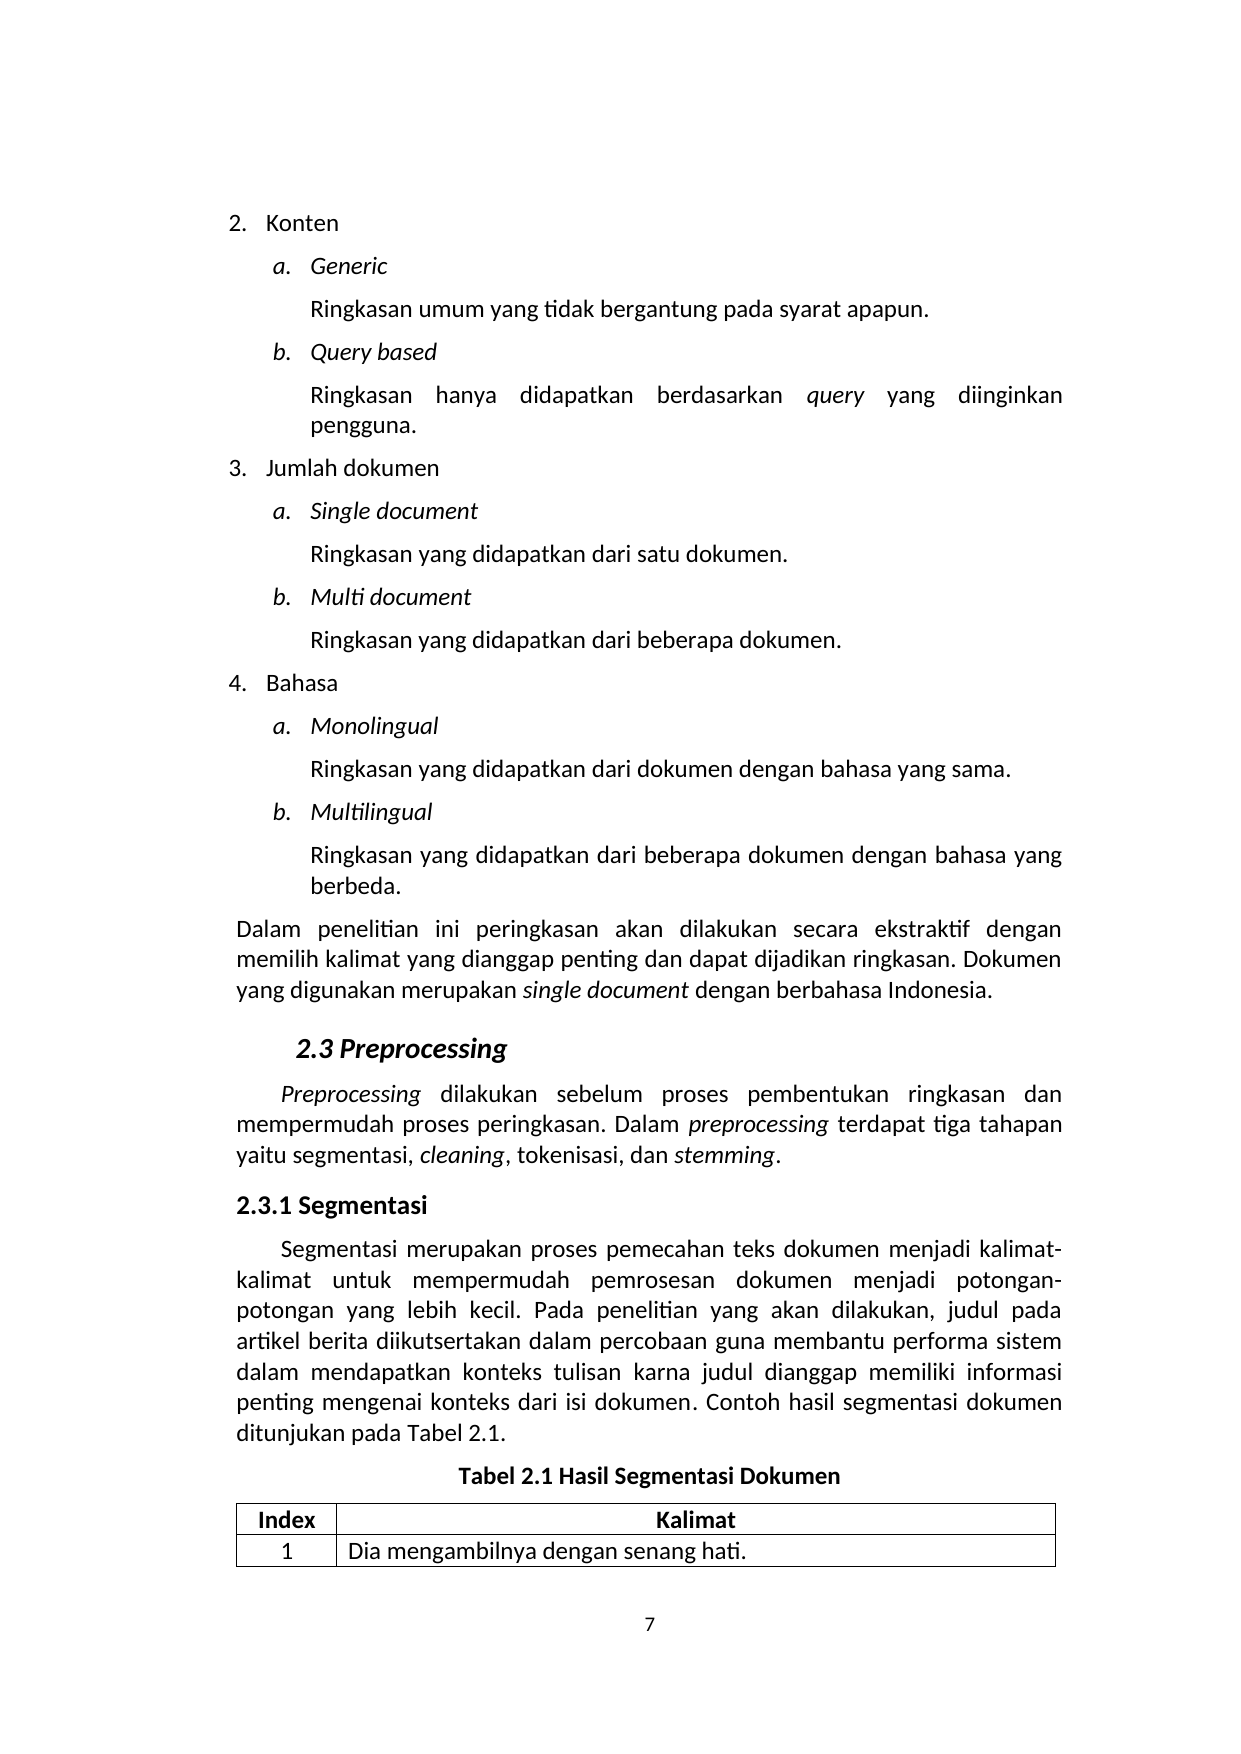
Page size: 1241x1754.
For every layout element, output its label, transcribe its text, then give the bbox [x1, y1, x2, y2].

list Konten [228, 207, 1063, 237]
text Ringkasan yang didapatkan dari dokumen dengan bahasa yang sama. [310, 753, 1063, 784]
subtitle Preprocessing [295, 1030, 1063, 1065]
table_cell Dia mengambilnya dengan senang hati. [337, 1535, 1055, 1566]
subtitle Segmentasi [236, 1188, 1063, 1221]
text Segmentasi merupakan proses pemecahan teks dokumen menjadi kalimat-kalimat untuk mempermudah pemrosesan dokumen menjadi potongan-potongan yang lebih kecil. Pada penelitian yang akan dilakukan, judul pada artikel berita diikutsertakan dalam percobaan guna membantu performa sistem dalam mendapatkan konteks tulisan karna judul dianggap memiliki informasi penting mengenai konteks dari isi dokumen. Contoh hasil segmentasi dokumen ditunjukan pada Tabel 2.1. [236, 1234, 1063, 1447]
list Jumlah dokumen [228, 452, 1063, 483]
table_header Index [237, 1504, 336, 1534]
text Ringkasan yang didapatkan dari beberapa dokumen. [310, 624, 1063, 655]
list Multi document [273, 581, 1063, 612]
list Generic [273, 250, 1063, 280]
text Ringkasan umum yang tidak bergantung pada syarat apapun. [310, 293, 1063, 323]
text Ringkasan hanya didapatkan berdasarkan query yang diinginkan pengguna. [310, 379, 1063, 440]
table_header Kalimat [337, 1504, 1055, 1534]
list Single document [273, 495, 1063, 526]
text Dalam penelitian ini peringkasan akan dilakukan secara ekstraktif dengan memilih kalimat yang dianggap penting dan dapat dijadikan ringkasan. Dokumen yang digunakan merupakan single document dengan berbahasa Indonesia. [236, 913, 1063, 1005]
list Bahasa [228, 667, 1063, 698]
list Multilingual [273, 797, 1063, 827]
list Query based [273, 336, 1063, 366]
list Monolingual [273, 711, 1063, 741]
text Tabel 2.1 Hasil Segmentasi Dokumen [236, 1460, 1063, 1490]
text Preprocessing dilakukan sebelum proses pembentukan ringkasan dan mempermudah proses peringkasan. Dalam preprocessing terdapat tiga tahapan yaitu segmentasi, cleaning, tokenisasi, dan stemming. [236, 1078, 1063, 1169]
text Ringkasan yang didapatkan dari satu dokumen. [310, 538, 1063, 569]
text Ringkasan yang didapatkan dari beberapa dokumen dengan bahasa yang berbeda. [310, 839, 1063, 901]
table_cell 1 [237, 1535, 336, 1566]
